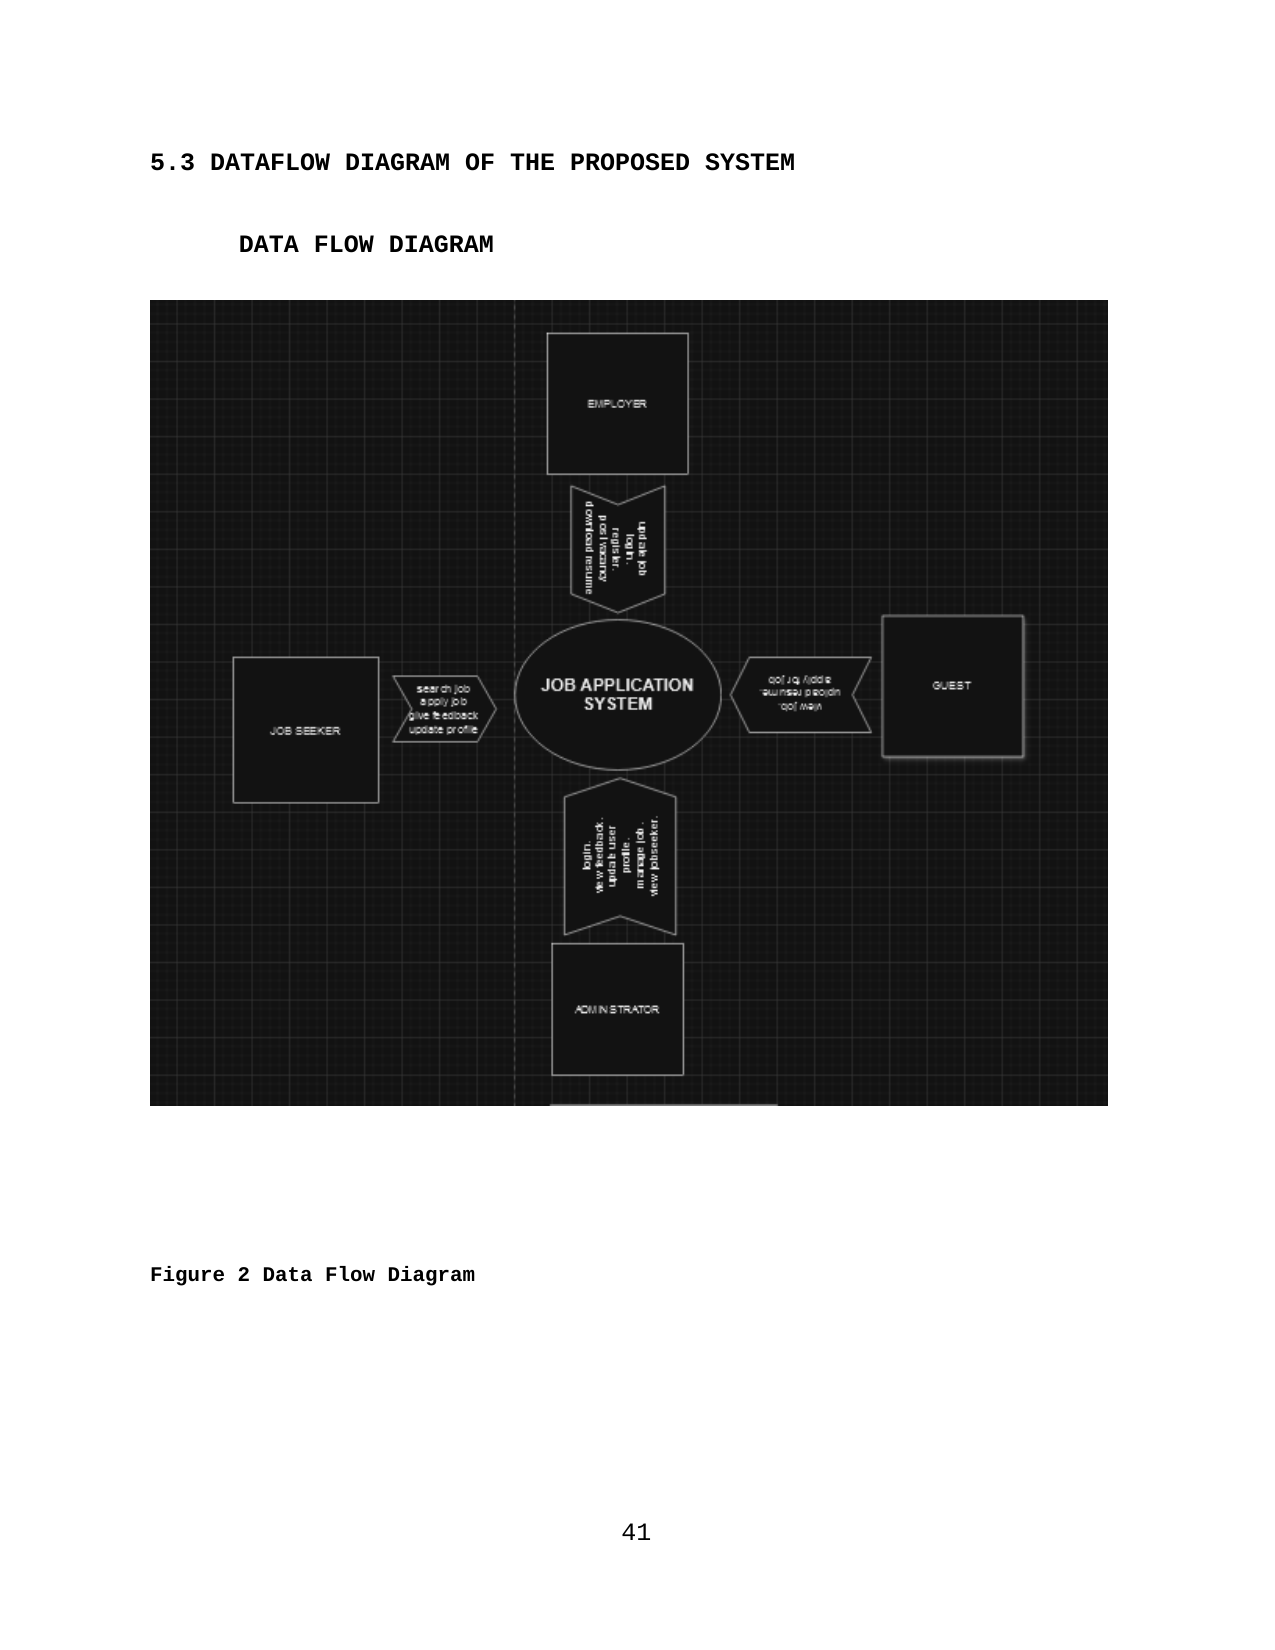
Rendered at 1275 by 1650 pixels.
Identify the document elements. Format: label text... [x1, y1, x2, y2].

subtitle 5.3 DATAFLOW DIAGRAM OF THE PROPOSED SYSTEM [150, 150, 1122, 178]
text Figure 2 Data Flow Diagram [150, 1264, 1122, 1288]
subtitle DATA FLOW DIAGRAM [239, 232, 1080, 260]
picture [150, 300, 1108, 1106]
